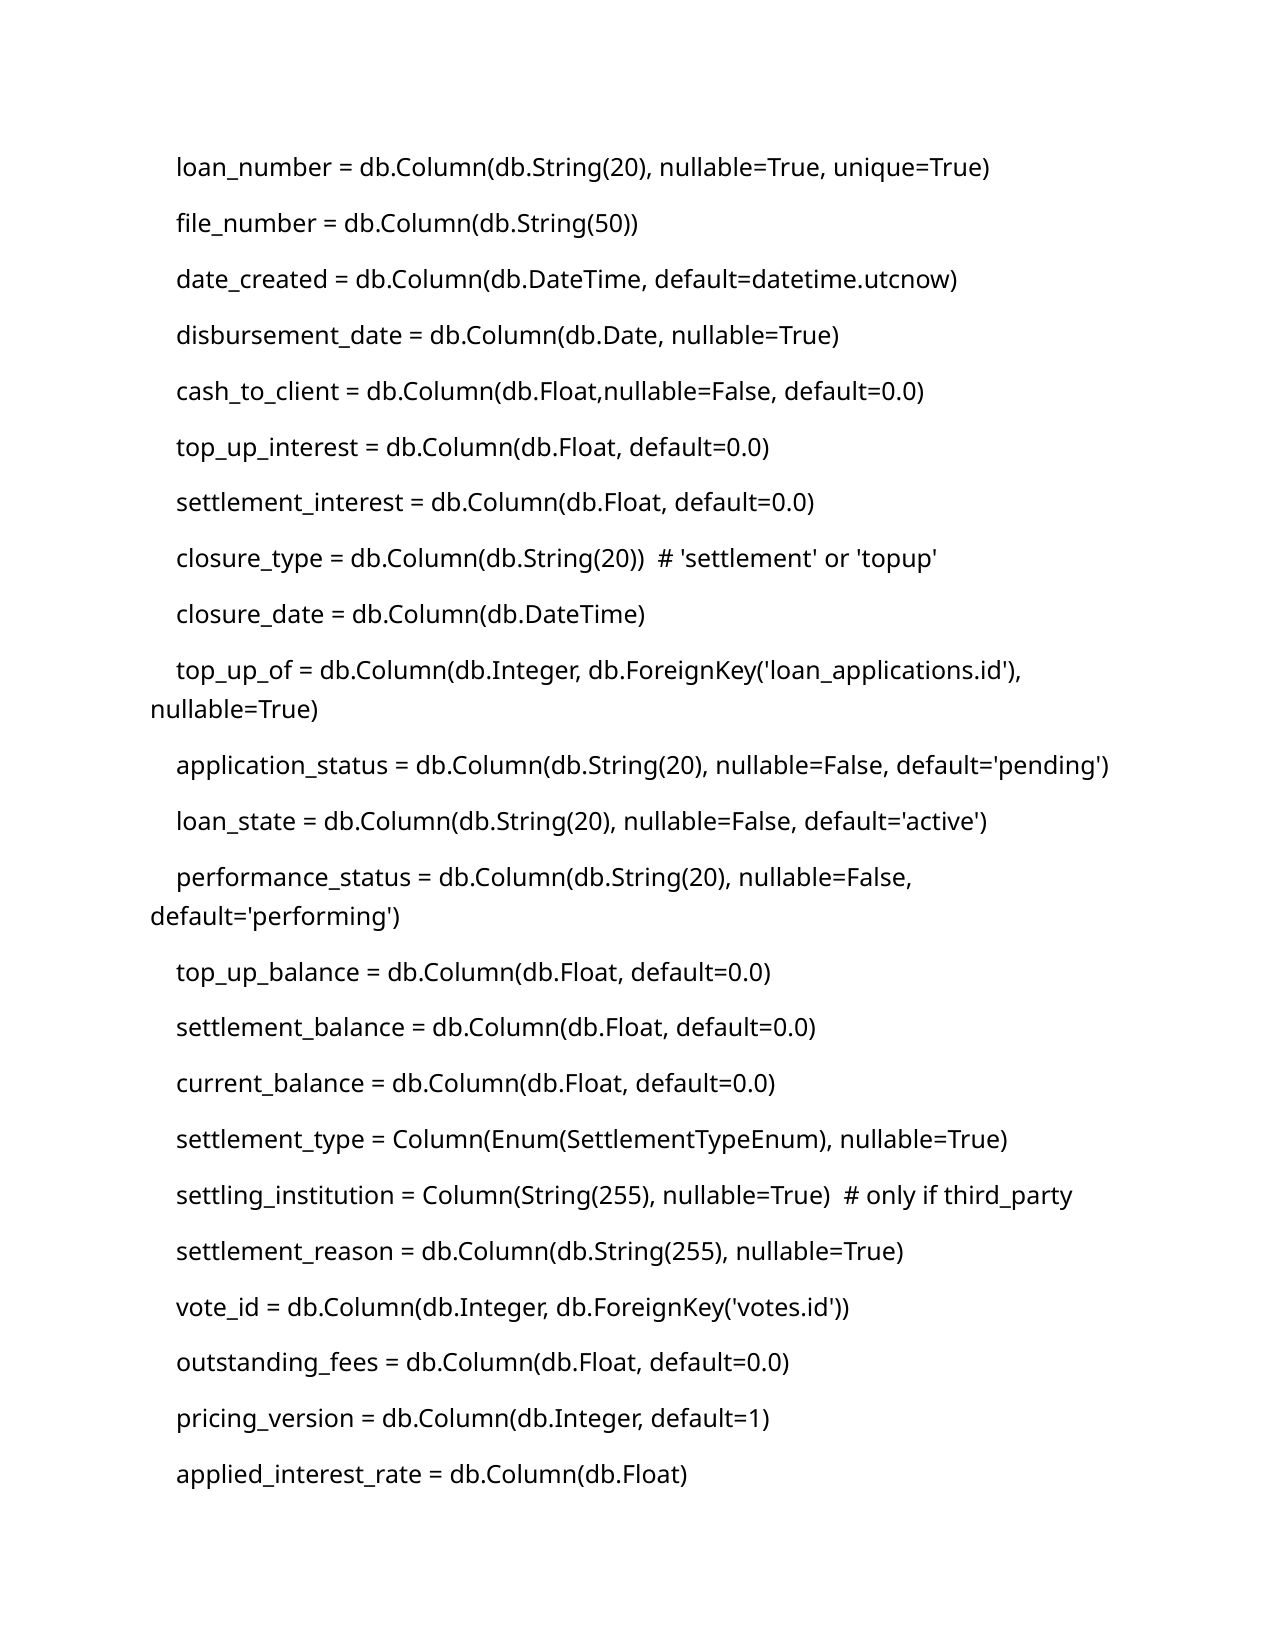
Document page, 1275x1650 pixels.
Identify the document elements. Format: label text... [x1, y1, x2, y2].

text settlement_reason = db.Column(db.String(255), nullable=True) [150, 1233, 1125, 1267]
text settling_institution = Column(String(255), nullable=True) # only if third_party [150, 1177, 1125, 1212]
text file_number = db.Column(db.String(50)) [150, 206, 1125, 240]
text cash_to_client = db.Column(db.Float,nullable=False, default=0.0) [150, 373, 1125, 407]
text date_created = db.Column(db.DateTime, default=datetime.utcnow) [150, 262, 1125, 296]
text current_balance = db.Column(db.Float, default=0.0) [150, 1066, 1125, 1100]
text performance_status = db.Column(db.String(20), nullable=False, default='performing') [150, 859, 1125, 932]
text settlement_interest = db.Column(db.Float, default=0.0) [150, 485, 1125, 519]
text loan_number = db.Column(db.String(20), nullable=True, unique=True) [150, 150, 1125, 184]
text settlement_type = Column(Enum(SettlementTypeEnum), nullable=True) [150, 1122, 1125, 1156]
text settlement_balance = db.Column(db.Float, default=0.0) [150, 1010, 1125, 1044]
text top_up_interest = db.Column(db.Float, default=0.0) [150, 429, 1125, 463]
text outstanding_fees = db.Column(db.Float, default=0.0) [150, 1345, 1125, 1379]
text applied_interest_rate = db.Column(db.Float) [150, 1457, 1125, 1491]
text pricing_version = db.Column(db.Integer, default=1) [150, 1401, 1125, 1435]
text top_up_balance = db.Column(db.Float, default=0.0) [150, 954, 1125, 988]
text top_up_of = db.Column(db.Integer, db.ForeignKey('loan_applications.id'), nullable=True) [150, 652, 1125, 726]
text vote_id = db.Column(db.Integer, db.ForeignKey('votes.id')) [150, 1289, 1125, 1323]
text closure_date = db.Column(db.DateTime) [150, 597, 1125, 631]
text application_status = db.Column(db.String(20), nullable=False, default='pending') [150, 747, 1125, 782]
text loan_state = db.Column(db.String(20), nullable=False, default='active') [150, 803, 1125, 837]
text disbursement_date = db.Column(db.Date, nullable=True) [150, 317, 1125, 352]
text closure_type = db.Column(db.String(20)) # 'settlement' or 'topup' [150, 541, 1125, 575]
